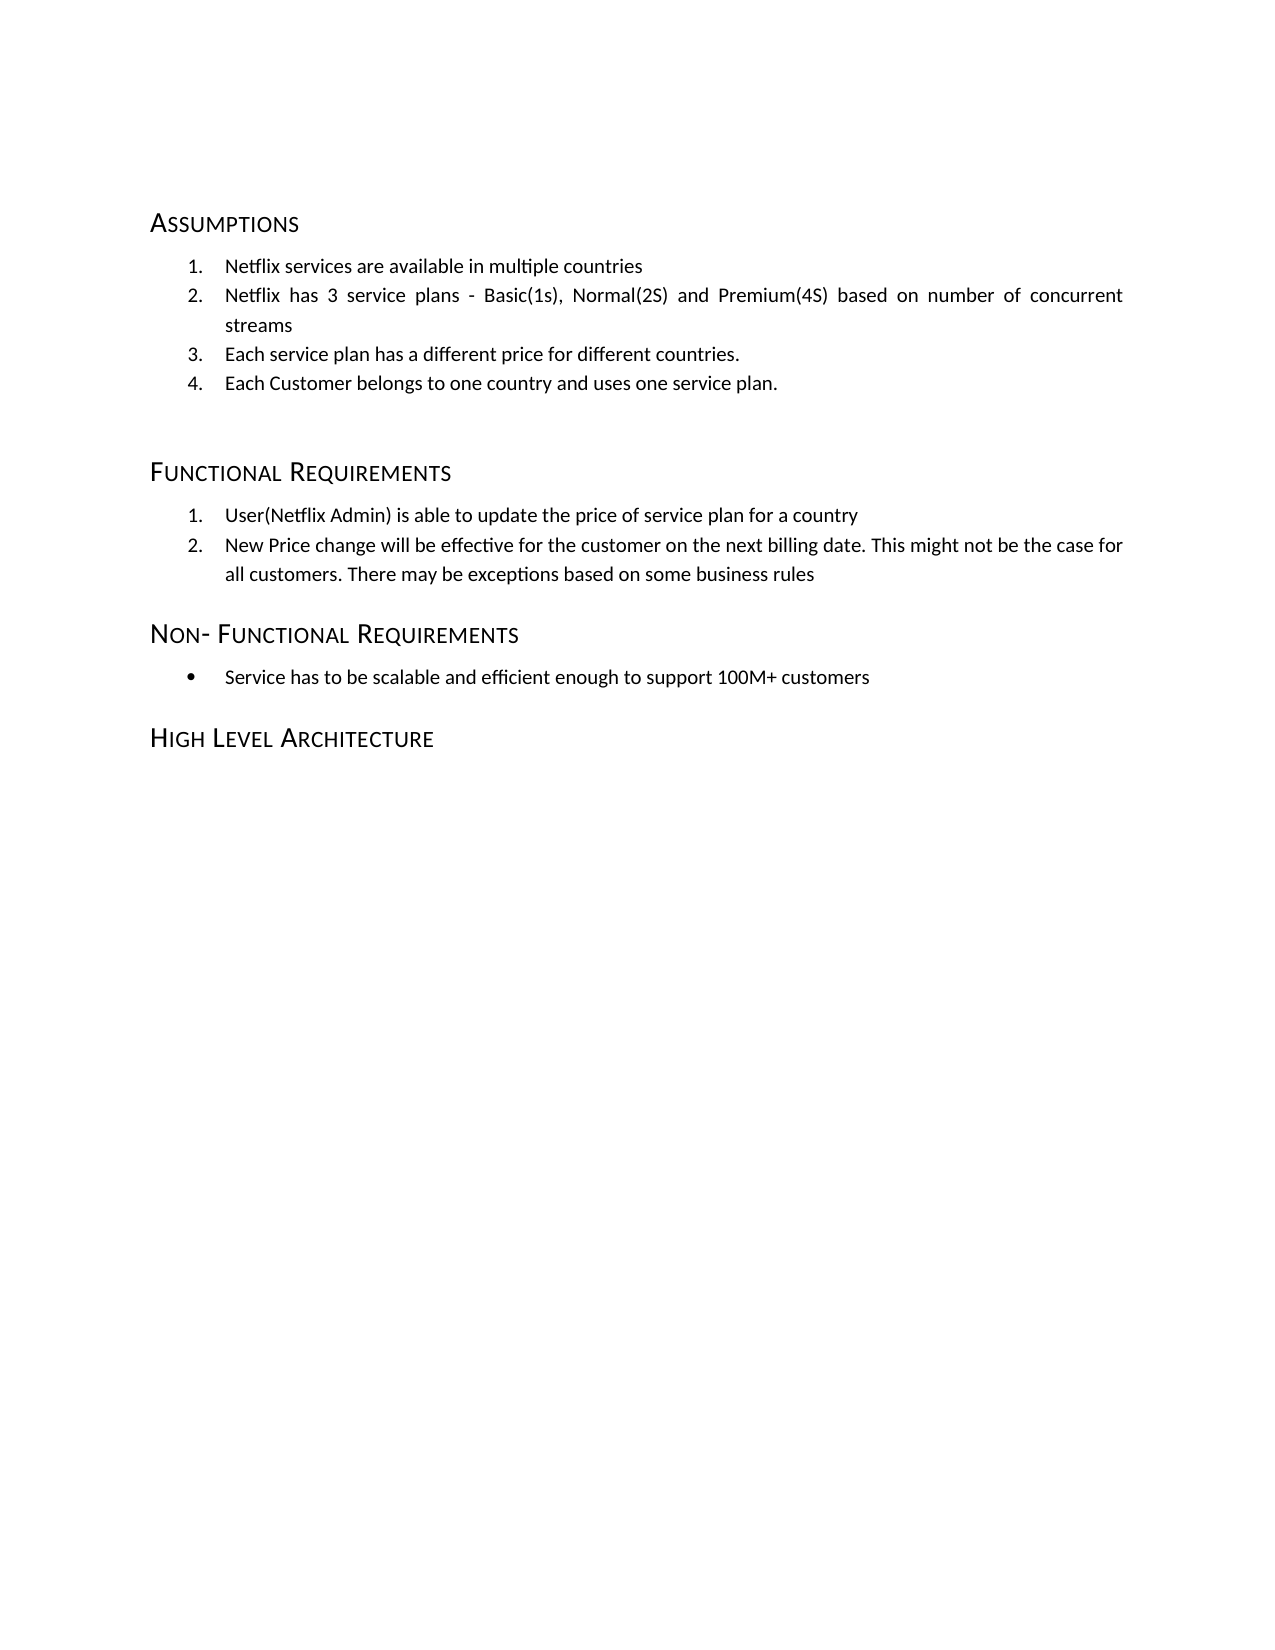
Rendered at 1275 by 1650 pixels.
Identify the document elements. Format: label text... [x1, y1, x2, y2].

subtitle High Level Architecture [150, 719, 1125, 754]
subtitle Non- Functional Requirements [150, 615, 1125, 651]
list Service has to be scalable and efficient enough to support 100M+ customers [187, 664, 1125, 690]
list Each Customer belongs to one country and uses one service plan. [187, 370, 1125, 396]
list New Price change will be effective for the customer on the next billing date. This might not be the case for all customers. There may be exceptions based on some business rules [187, 532, 1125, 586]
list Each service plan has a different price for different countries. [187, 341, 1125, 366]
subtitle Functional Requirements [150, 453, 1125, 489]
subtitle Assumptions [150, 204, 1125, 240]
list Netflix services are available in multiple countries [187, 253, 1125, 279]
list Netflix has 3 service plans - Basic(1s), Normal(2S) and Premium(4S) based on number of concurrent streams [187, 283, 1125, 337]
list User(Netflix Admin) is able to update the price of service plan for a country [187, 503, 1125, 528]
